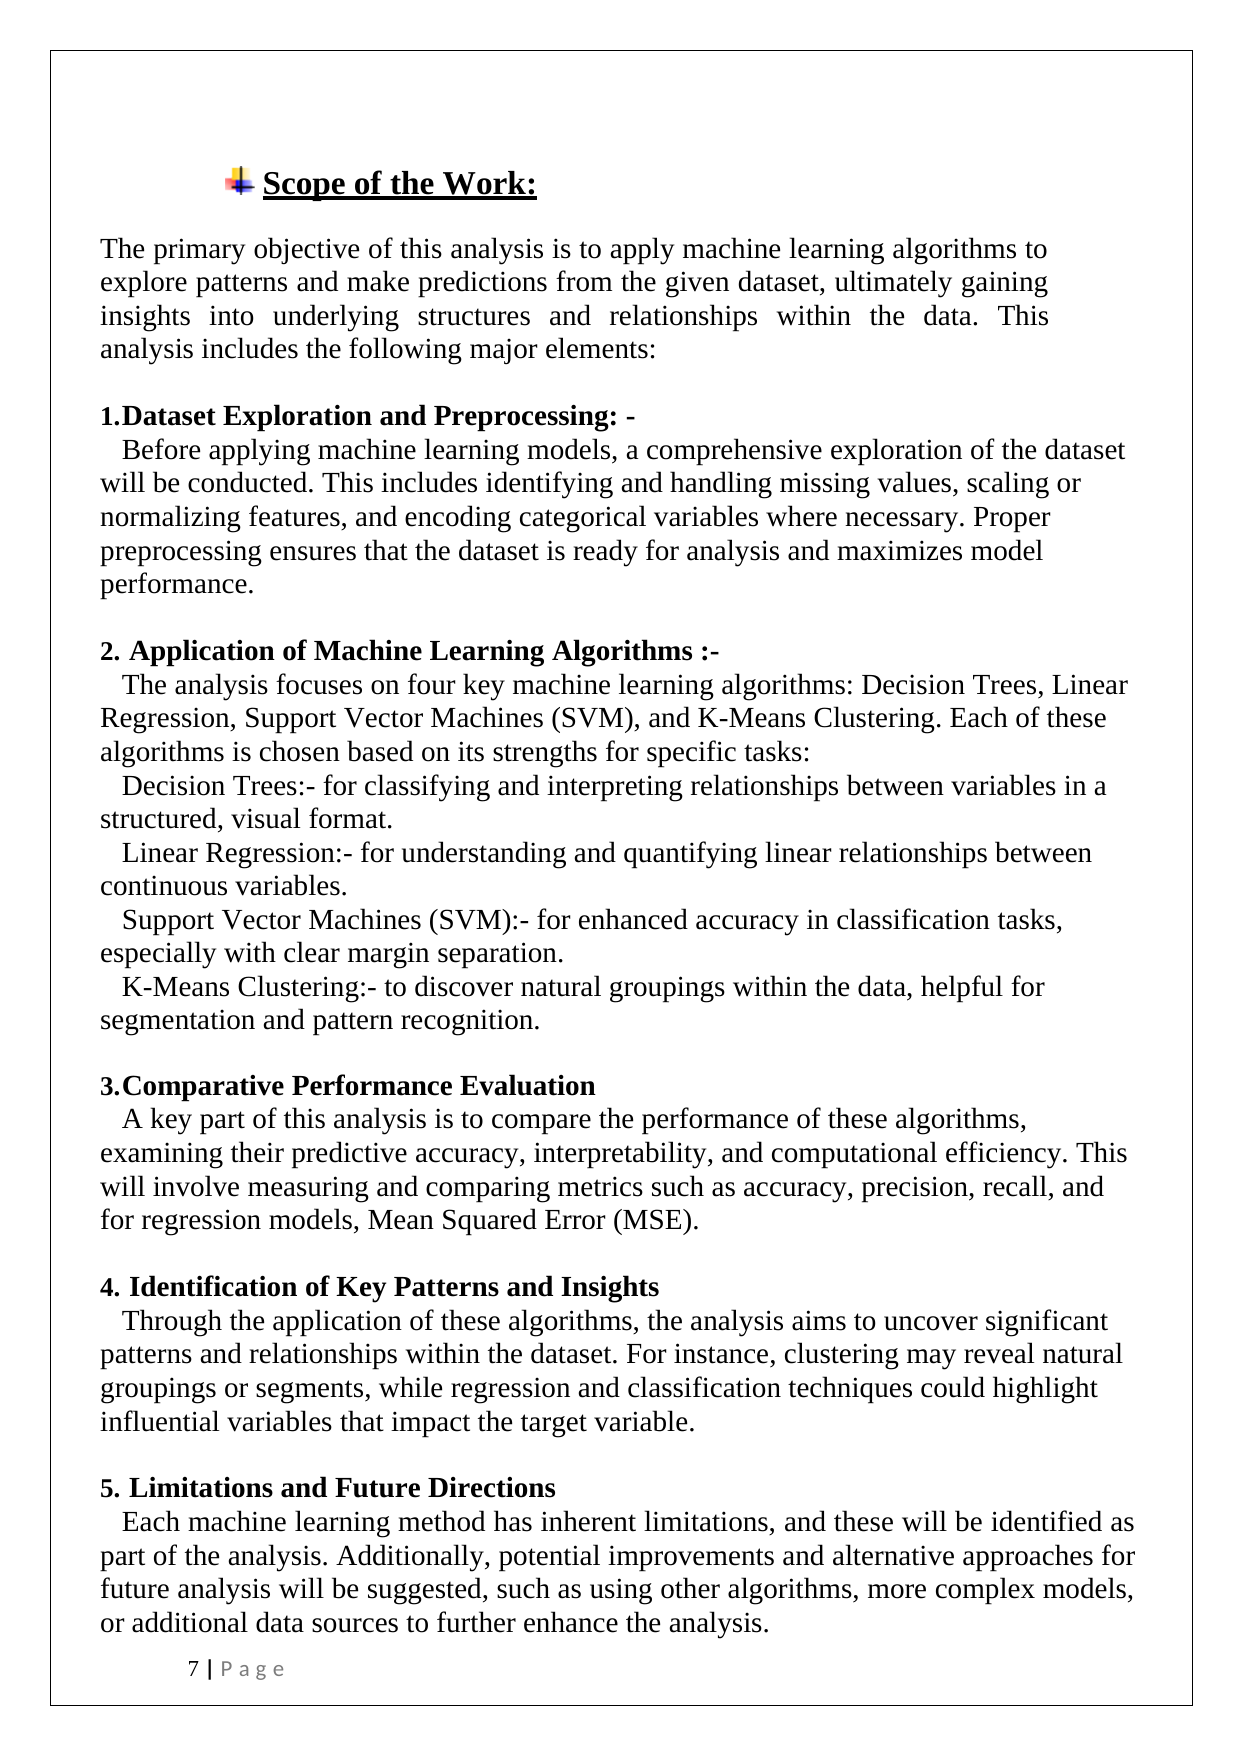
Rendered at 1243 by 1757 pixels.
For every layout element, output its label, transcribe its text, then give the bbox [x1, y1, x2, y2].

text Before applying machine learning models, a comprehensive exploration of the dataset will be conducted. This includes identifying and handling missing values, scaling or normalizing features, and encoding categorical variables where necessary. Proper preprocessing ensures that the dataset is ready for analysis and maximizes model performance. [100, 432, 1159, 600]
text Decision Trees:- for classifying and interpreting relationships between variables in a structured, visual format. [100, 768, 1159, 835]
subtitle Comparative Performance Evaluation [100, 1068, 1159, 1101]
text Through the application of these algorithms, the analysis aims to uncover significant patterns and relationships within the dataset. For instance, clustering may reveal natural groupings or segments, while regression and classification techniques could highlight influential variables that impact the target variable. [100, 1303, 1159, 1437]
text The analysis focuses on four key machine learning algorithms: Decision Trees, Linear Regression, Support Vector Machines (SVM), and K-Means Clustering. Each of these algorithms is chosen based on its strengths for specific tasks: [100, 667, 1159, 767]
text Linear Regression:- for understanding and quantifying linear relationships between continuous variables. [100, 835, 1159, 902]
text K-Means Clustering:- to discover natural groupings within the data, helpful for segmentation and pattern recognition. [100, 969, 1159, 1036]
picture [225, 166, 255, 195]
list Dataset Exploration and Preprocessing: - [100, 398, 1159, 432]
text Scope of the Work: [225, 163, 1159, 202]
text Support Vector Machines (SVM):- for enhanced accuracy in classification tasks, especially with clear margin separation. [100, 902, 1159, 969]
text A key part of this analysis is to compare the performance of these algorithms, examining their predictive accuracy, interpretability, and computational efficiency. This will involve measuring and comparing metrics such as accuracy, precision, recall, and for regression models, Mean Squared Error (MSE). [100, 1102, 1130, 1236]
text The primary objective of this analysis is to apply machine learning algorithms to explore patterns and make predictions from the given dataset, ultimately gaining insights into underlying structures and relationships within the data. This analysis includes the following major elements: [100, 231, 1049, 365]
subtitle Application of Machine Learning Algorithms :- [100, 633, 1159, 666]
subtitle Limitations and Future Directions [100, 1471, 1159, 1504]
text Each machine learning method has inherent limitations, and these will be identified as part of the analysis. Additionally, potential improvements and alternative approaches for future analysis will be suggested, such as using other algorithms, more complex models, or additional data sources to further enhance the analysis. [100, 1504, 1136, 1638]
subtitle Identification of Key Patterns and Insights [100, 1269, 1159, 1303]
